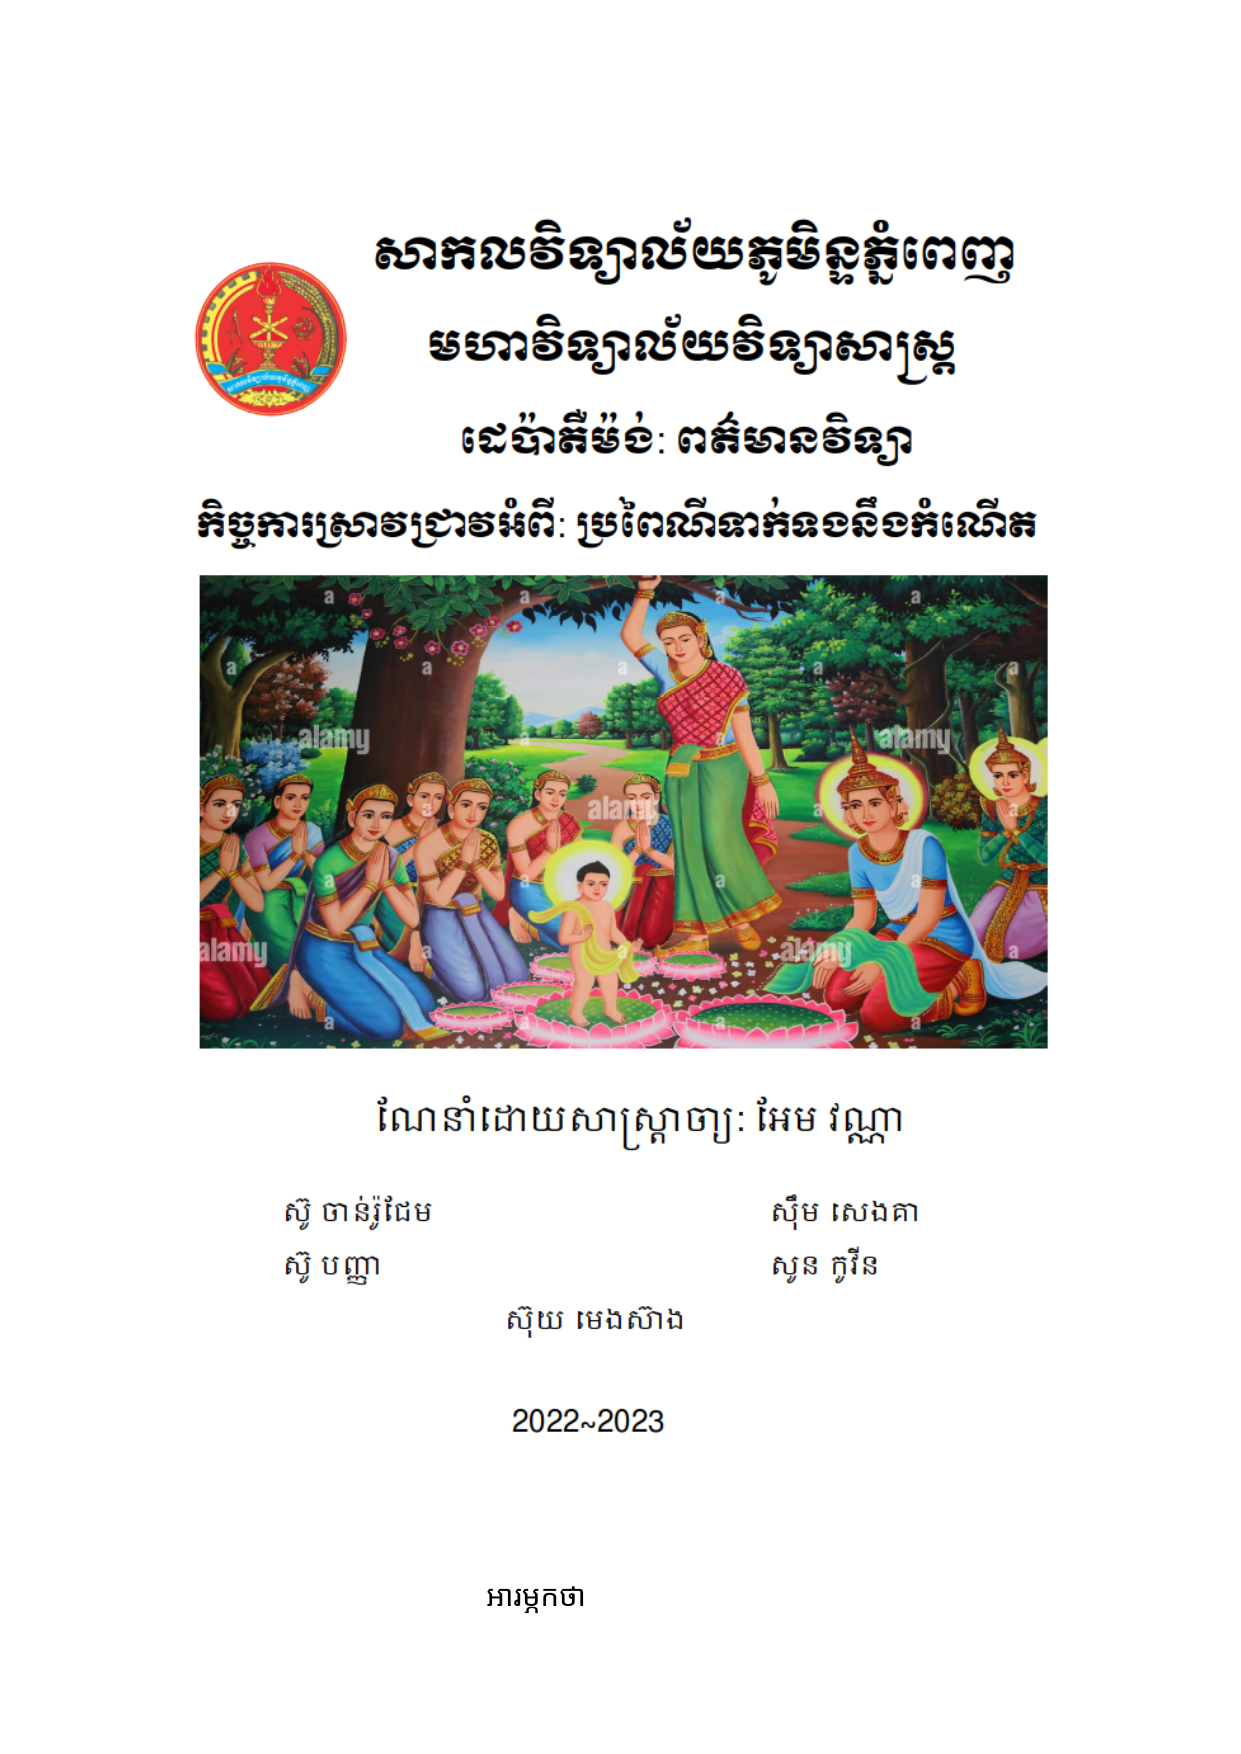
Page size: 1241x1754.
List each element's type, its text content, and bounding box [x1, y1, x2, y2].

text អារម្ភកថា [117, 1580, 1123, 1618]
picture [117, 117, 1124, 1541]
